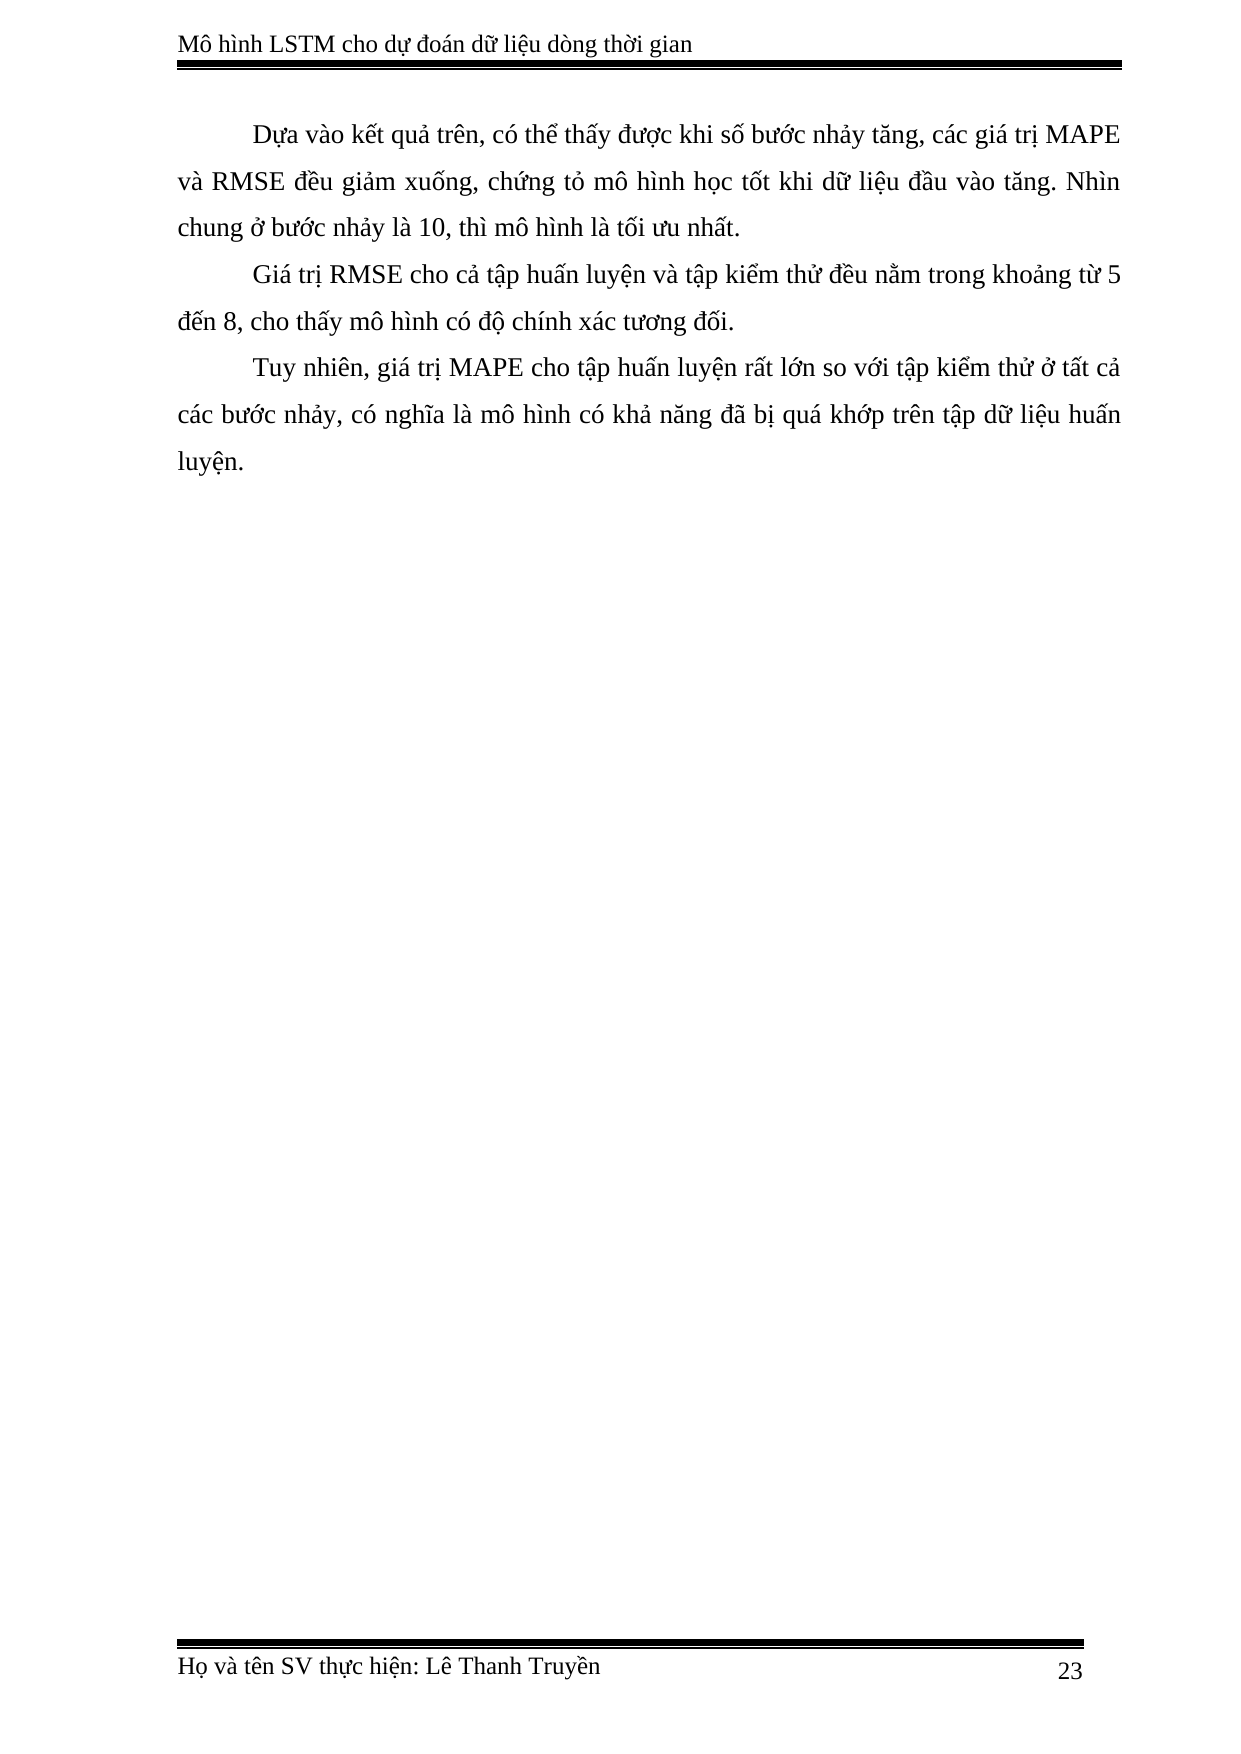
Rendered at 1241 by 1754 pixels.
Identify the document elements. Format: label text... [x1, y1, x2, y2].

text Tuy nhiên, giá trị MAPE cho tập huấn luyện rất lớn so với tập kiểm thử ở tất cả các bước nhảy, có nghĩa là mô hình có khả năng đã bị quá khớp trên tập dữ liệu huấn luyện. [177, 351, 1122, 476]
text Dựa vào kết quả trên, có thể thấy được khi số bước nhảy tăng, các giá trị MAPE và RMSE đều giảm xuống, chứng tỏ mô hình học tốt khi dữ liệu đầu vào tăng. Nhìn chung ở bước nhảy là 10, thì mô hình là tối ưu nhất. [177, 118, 1122, 243]
text Giá trị RMSE cho cả tập huấn luyện và tập kiểm thử đều nằm trong khoảng từ 5 đến 8, cho thấy mô hình có độ chính xác tương đối. [177, 258, 1122, 336]
